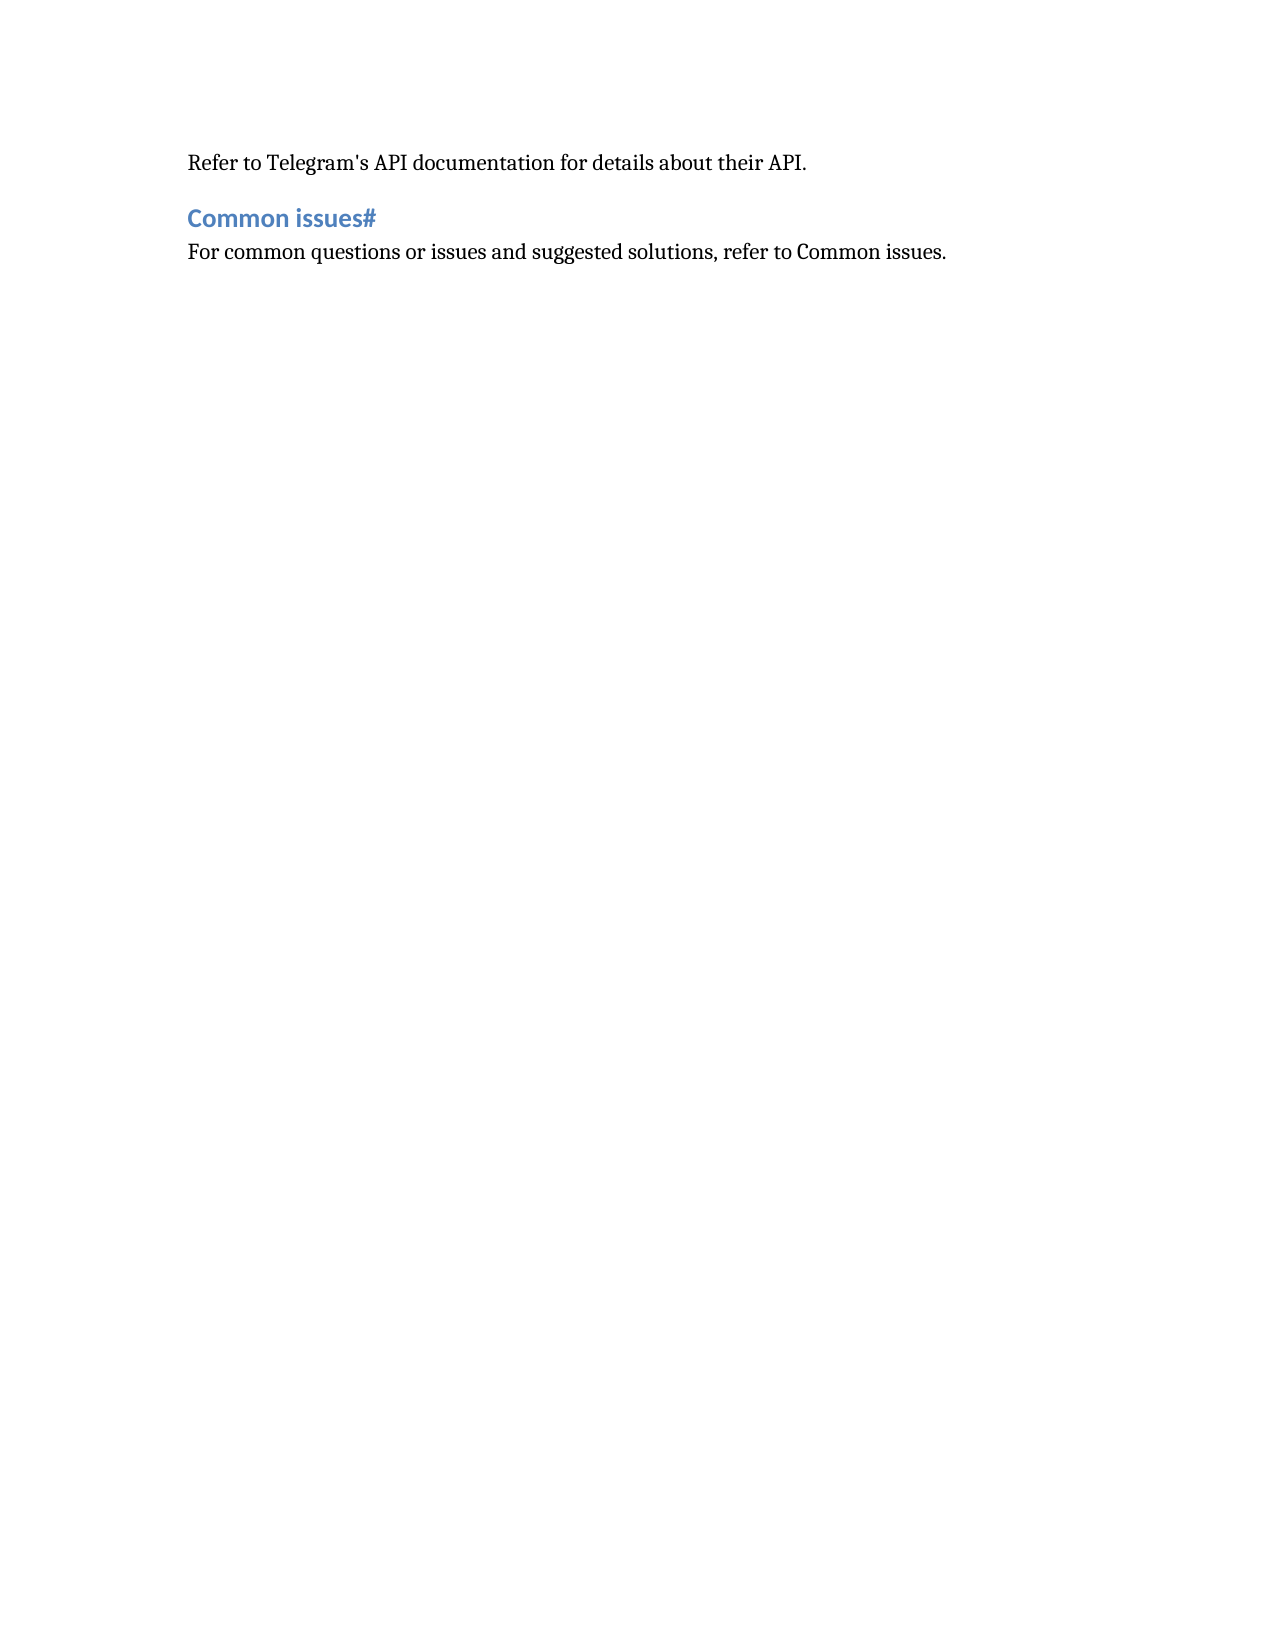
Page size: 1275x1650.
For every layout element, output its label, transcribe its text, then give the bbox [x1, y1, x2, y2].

subtitle Common issues# [187, 201, 1087, 234]
text Refer to Telegram's API documentation for details about their API. [187, 150, 1087, 176]
text For common questions or issues and suggested solutions, refer to Common issues. [187, 239, 1087, 265]
